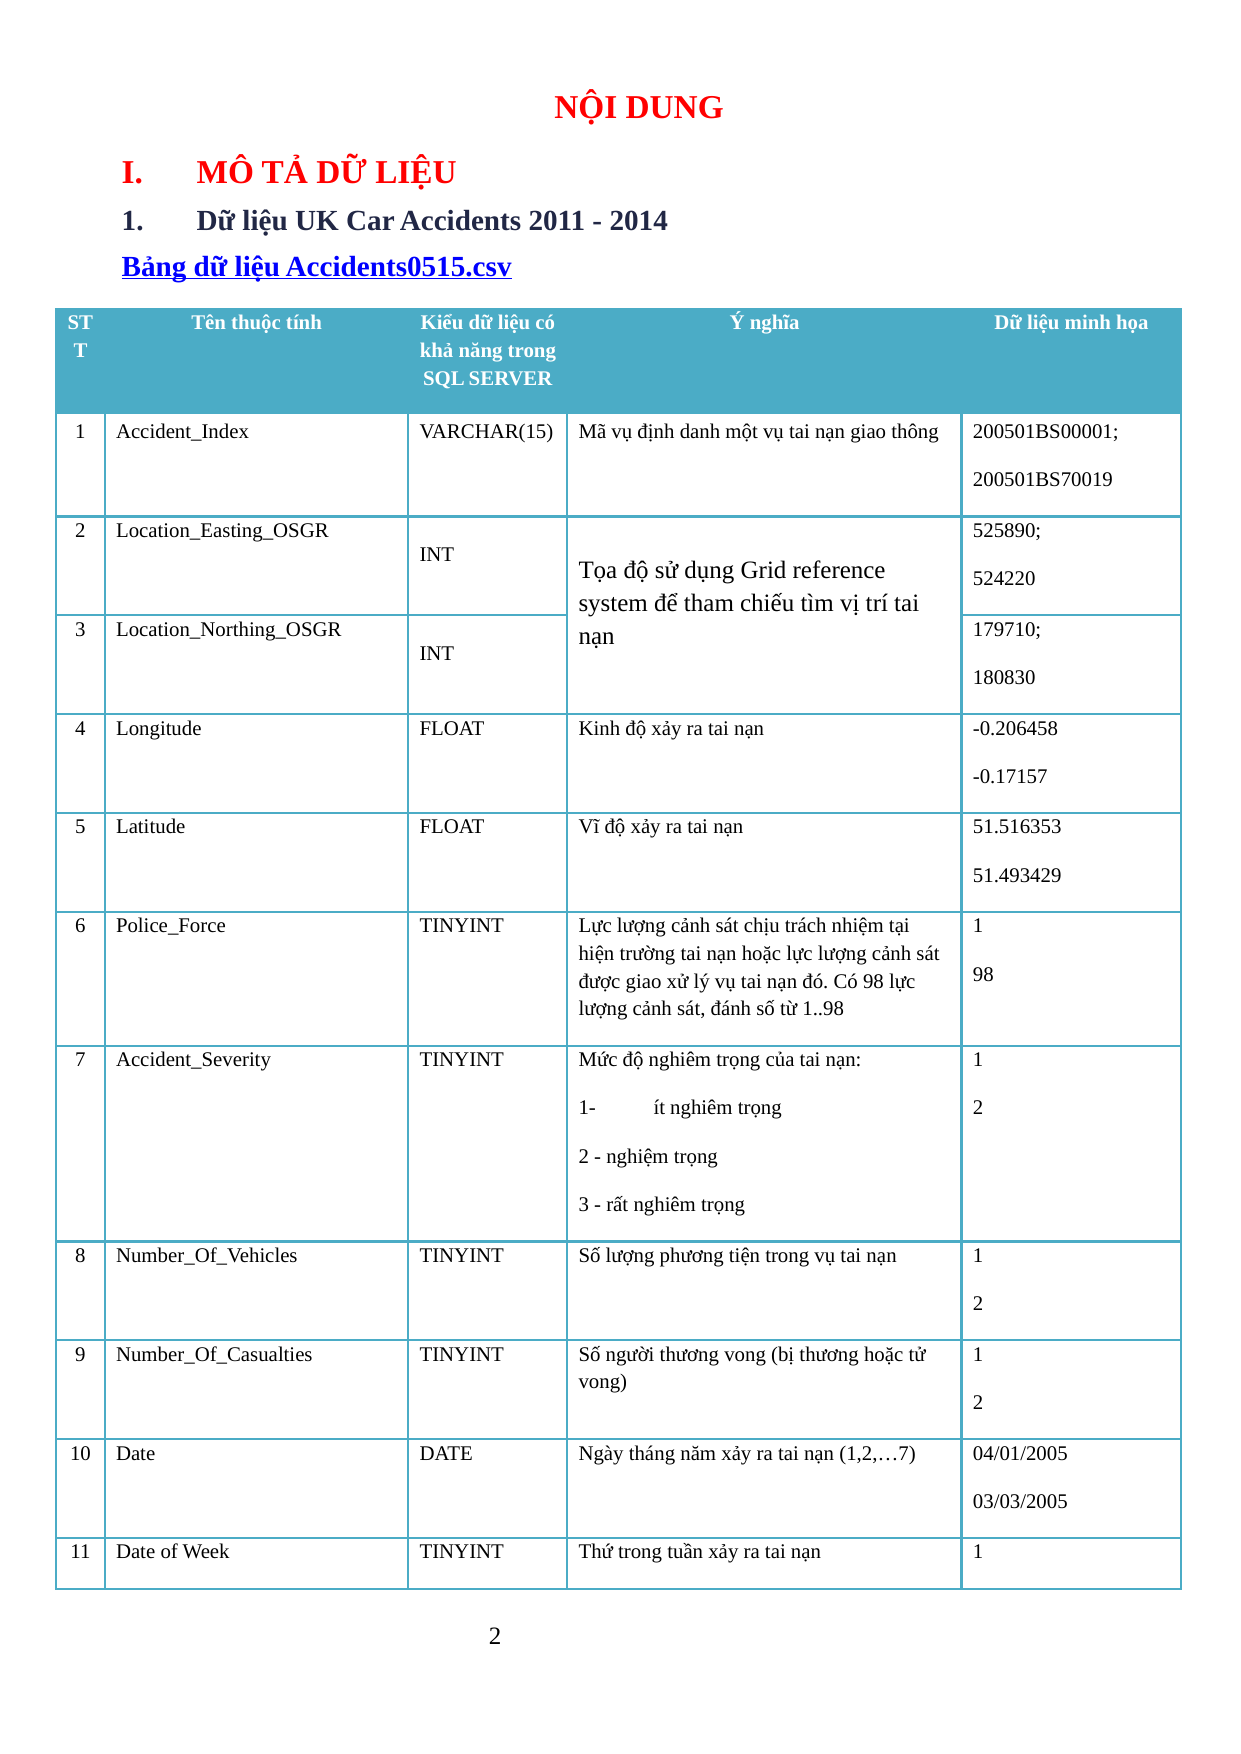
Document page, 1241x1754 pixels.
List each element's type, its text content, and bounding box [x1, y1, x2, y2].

table_cell Police_Force [106, 913, 407, 1044]
table_cell 1 98 [963, 913, 1180, 1044]
table_cell Mã vụ định danh một vụ tai nạn giao thông [568, 419, 960, 515]
table_cell TINYINT [409, 1047, 566, 1240]
table_cell Mức độ nghiêm trọng của tai nạn: ít nghiêm trọng 2 - nghiệm trọng 3 - rất nghiêm trọng [568, 1047, 960, 1240]
table_cell 7 [57, 1047, 104, 1240]
table_cell 51.516353 51.493429 [963, 814, 1180, 911]
table_cell 1 5 [963, 1539, 1180, 1588]
table_cell TINYINT [409, 913, 566, 1044]
table_cell Location_Northing_OSGR [106, 616, 407, 713]
subtitle Dữ liệu UK Car Accidents 2011 - 2014 [121, 203, 1156, 236]
table_cell 1 2 [963, 1341, 1180, 1438]
table_cell Latitude [106, 814, 407, 911]
text NỘI DUNG [121, 87, 1156, 125]
table_cell Number_Of_Vehicles [106, 1243, 407, 1339]
table_header Tên thuộc tính [106, 310, 407, 414]
table_header Kiểu dữ liệu có khả năng trong SQL SERVER [409, 310, 566, 414]
subtitle MÔ TẢ DỮ LIỆU [121, 152, 1156, 190]
table_cell 200501BS00001; 200501BS70019 [963, 419, 1180, 515]
table_cell Tọa độ sử dụng Grid reference system để tham chiếu tìm vị trí tai nạn [568, 518, 960, 713]
text Bảng dữ liệu Accidents0515.csv [121, 249, 1156, 282]
table_cell VARCHAR(15) [409, 419, 566, 515]
table_cell Date of Week [106, 1539, 407, 1588]
table_cell Longitude [106, 715, 407, 812]
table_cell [568, 1539, 960, 1588]
table_cell Date [106, 1440, 407, 1537]
table_cell Ngày tháng năm xảy ra tai nạn (1,2,…7) [568, 1440, 960, 1537]
table_cell Location_Easting_OSGR [106, 518, 407, 614]
table_cell 8 [57, 1243, 104, 1339]
table_cell Lực lượng cảnh sát chịu trách nhiệm tại hiện trường tai nạn hoặc lực lượng cảnh sát được giao xử lý vụ tai nạn đó. Có 98 lực lượng cảnh sát, đánh số từ 1..98 [568, 913, 960, 1044]
table_header Dữ liệu minh họa [963, 310, 1180, 414]
table_cell 5 [57, 814, 104, 911]
table_cell FLOAT [409, 715, 566, 812]
table_cell DATE [409, 1440, 566, 1537]
table_cell 11 [57, 1539, 104, 1588]
table_cell INT [409, 616, 566, 713]
table_cell 9 [57, 1341, 104, 1438]
table_cell Accident_Index [106, 419, 407, 515]
table_header Ý nghĩa [568, 310, 960, 414]
table_cell 2 [57, 518, 104, 614]
table_cell Vĩ độ xảy ra tai nạn [568, 814, 960, 911]
table_cell 179710; 180830 [963, 616, 1180, 713]
table_cell -0.206458 -0.17157 [963, 715, 1180, 812]
table_cell Number_Of_Casualties [106, 1341, 407, 1438]
table_cell 6 [57, 913, 104, 1044]
table_cell 04/01/2005 03/03/2005 [963, 1440, 1180, 1537]
table_cell Kinh độ xảy ra tai nạn [568, 715, 960, 812]
table_cell 3 [57, 616, 104, 713]
table_cell TINYINT [409, 1539, 566, 1588]
table_cell Số người thương vong (bị thương hoặc tử vong) [568, 1341, 960, 1438]
table_cell 1 [57, 419, 104, 515]
table_cell 4 [57, 715, 104, 812]
table_cell 1 2 [963, 1243, 1180, 1339]
table_cell Số lượng phương tiện trong vụ tai nạn [568, 1243, 960, 1339]
table_cell 525890; 524220 [963, 518, 1180, 614]
table_cell FLOAT [409, 814, 566, 911]
table_header STT [57, 310, 104, 414]
table_cell INT [409, 518, 566, 614]
table_cell 10 [57, 1440, 104, 1537]
table_cell 1 2 [963, 1047, 1180, 1240]
table_cell TINYINT [409, 1243, 566, 1339]
table_cell TINYINT [409, 1341, 566, 1438]
table_cell Accident_Severity [106, 1047, 407, 1240]
